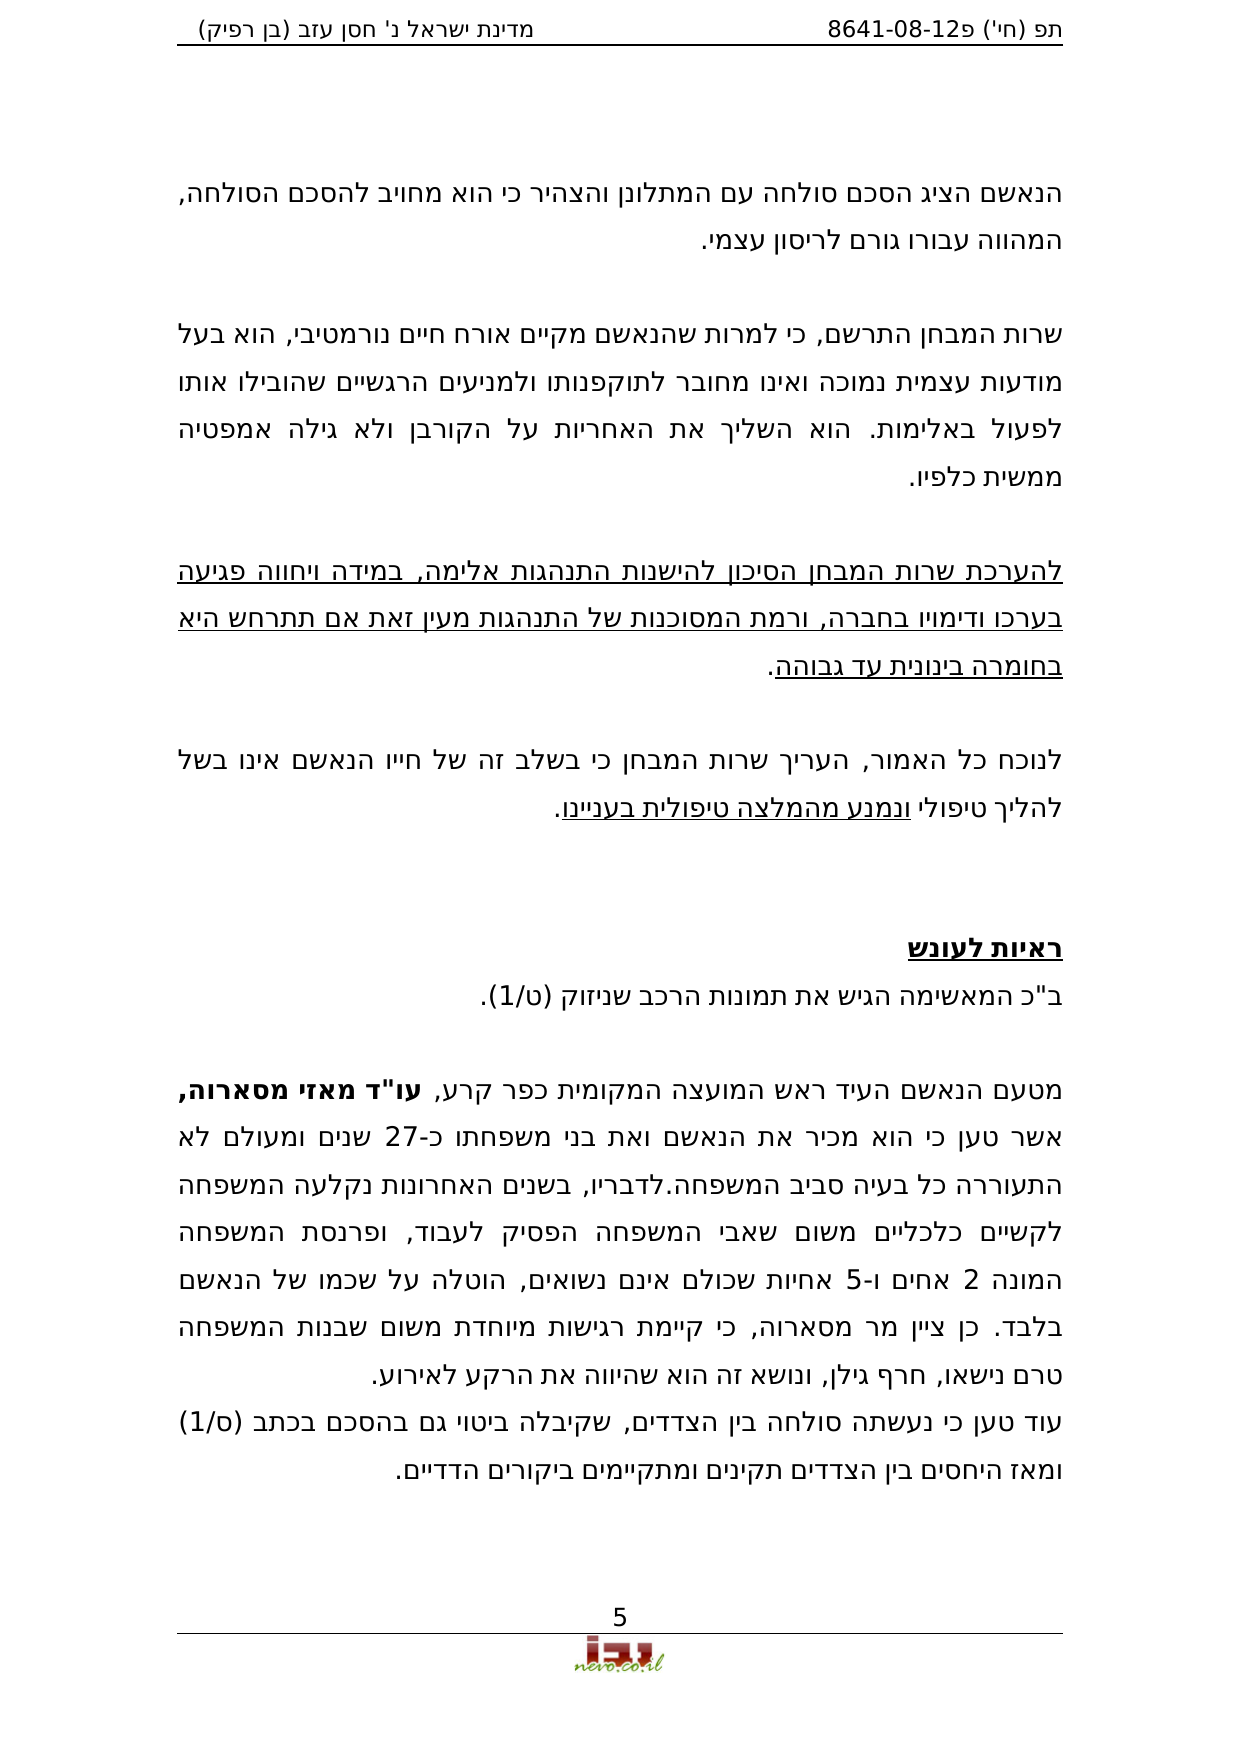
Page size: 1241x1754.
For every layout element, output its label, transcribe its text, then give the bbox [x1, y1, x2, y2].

text הנאשם הציג הסכם סולחה עם המתלונן והצהיר כי הוא מחויב להסכם הסולחה, המהווה עבורו גורם לריסון עצמי. [177, 177, 1063, 256]
text להערכת שרות המבחן הסיכון להישנות התנהגות אלימה, במידה ויחווה פגיעה בערכו ודימויו בחברה, ורמת המסוכנות של התנהגות מעין זאת אם תתרחש היא בחומרה בינונית עד גבוהה. [177, 584, 1063, 630]
text מטעם הנאשם העיד ראש המועצה המקומית כפר קרע, עו"ד מאזי מסארוה, אשר טען כי הוא מכיר את הנאשם ואת בני משפחתו כ-27 שנים ומעולם לא התעוררה כל בעיה סביב המשפחה.לדבריו, בשנים האחרונות נקלעה המשפחה לקשיים כלכליים משום שאבי המשפחה הפסיק לעבוד, ופרנסת המשפחה המונה 2 אחים ו-5 אחיות שכולם אינם נשואים, הוטלה על שכמו של הנאשם בלבד. כן ציין מר מסארוה, כי קיימת רגישות מיוחדת משום שבנות המשפחה טרם נישאו, חרף גילן, ונושא זה הוא שהיווה את הרקע לאירוע. [177, 1074, 1063, 1391]
text שרות המבחן התרשם, כי למרות שהנאשם מקיים אורח חיים נורמטיבי, הוא בעל מודעות עצמית נמוכה ואינו מחובר לתוקפנותו ולמניעים הרגשיים שהובילו אותו לפעול באלימות. הוא השליך את האחריות על הקורבן ולא גילה אמפטיה ממשית כלפיו. [177, 319, 1063, 493]
picture [574, 1635, 666, 1673]
text ב"כ המאשימה הגיש את תמונות הרכב שניזוק (ט/1). [177, 980, 1063, 1012]
text עוד טען כי נעשתה סולחה בין הצדדים, שקיבלה ביטוי גם בהסכם בכתב (ס/1) ומאז היחסים בין הצדדים תקינים ומתקיימים ביקורים הדדיים. [177, 1406, 1063, 1486]
text לנוכח כל האמור, העריך שרות המבחן כי בשלב זה של חייו הנאשם אינו בשל להליך טיפולי ונמנע מהמלצה טיפולית בעניינו. [177, 744, 1063, 823]
text להערכת שרות המבחן הסיכון להישנות התנהגות אלימה, במידה ויחווה פגיעה בערכו ודימויו בחברה, ורמת המסוכנות של התנהגות מעין זאת אם תתרחש היא בחומרה בינונית עד גבוהה. [177, 555, 1063, 582]
text להערכת שרות המבחן הסיכון להישנות התנהגות אלימה, במידה ויחווה פגיעה בערכו ודימויו בחברה, ורמת המסוכנות של התנהגות מעין זאת אם תתרחש היא בחומרה בינונית עד גבוהה. [177, 631, 1063, 682]
text ראיות לעונש [177, 933, 1063, 964]
